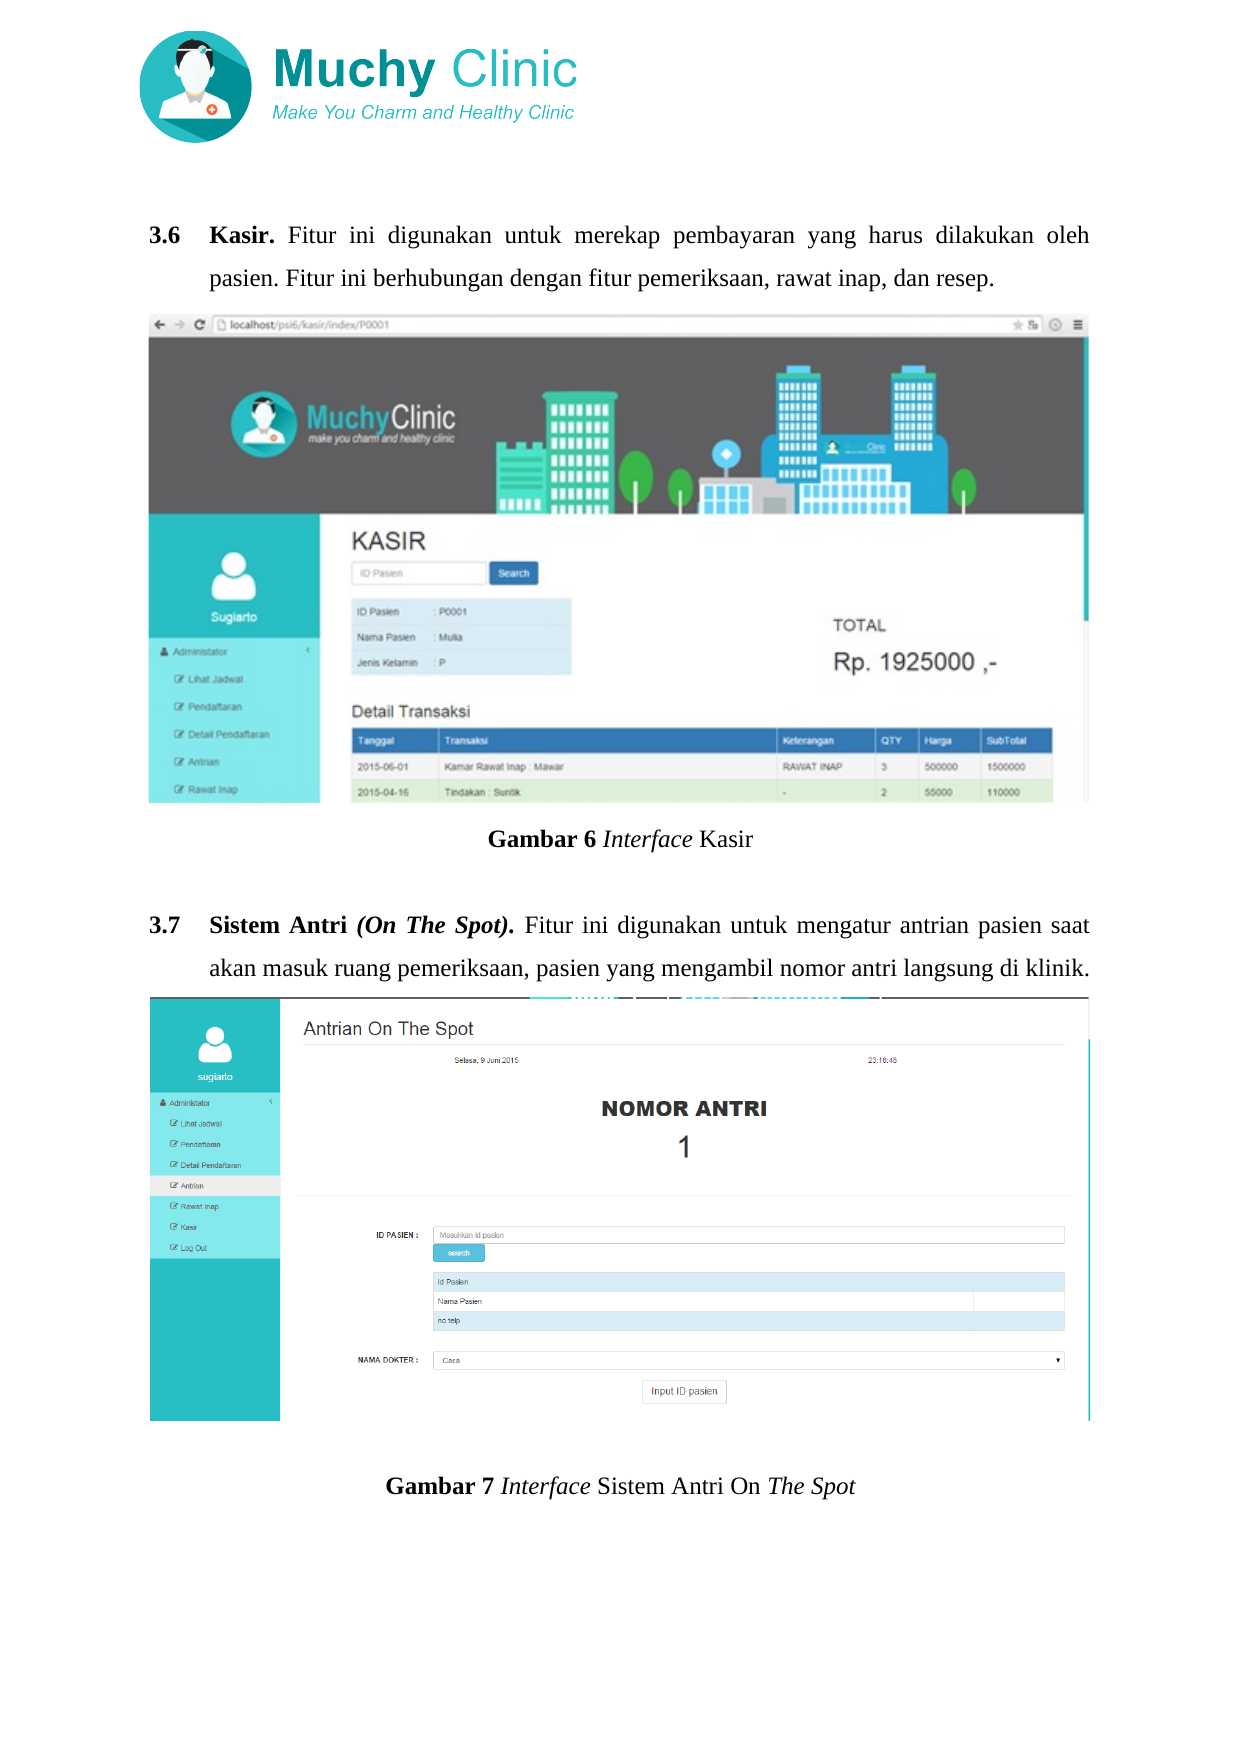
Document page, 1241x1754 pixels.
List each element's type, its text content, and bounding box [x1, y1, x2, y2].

list Sistem Antri (On The Spot). Fitur ini digunakan untuk mengatur antrian pasien saat akan masuk ruang pemeriksaan, pasien yang mengambil nomor antri langsung di klinik. [149, 910, 1090, 982]
text Gambar 6 Interface Kasir [150, 824, 1090, 853]
picture [139, 31, 577, 143]
text Gambar 7 Interface Sistem Antri On The Spot [150, 1471, 1090, 1500]
list Kasir. Fitur ini digunakan untuk merekap pembayaran yang harus dilakukan oleh pasien. Fitur ini berhubungan dengan fitur pemeriksaan, rawat inap, dan resep. [149, 220, 1090, 292]
picture [148, 314, 1089, 803]
